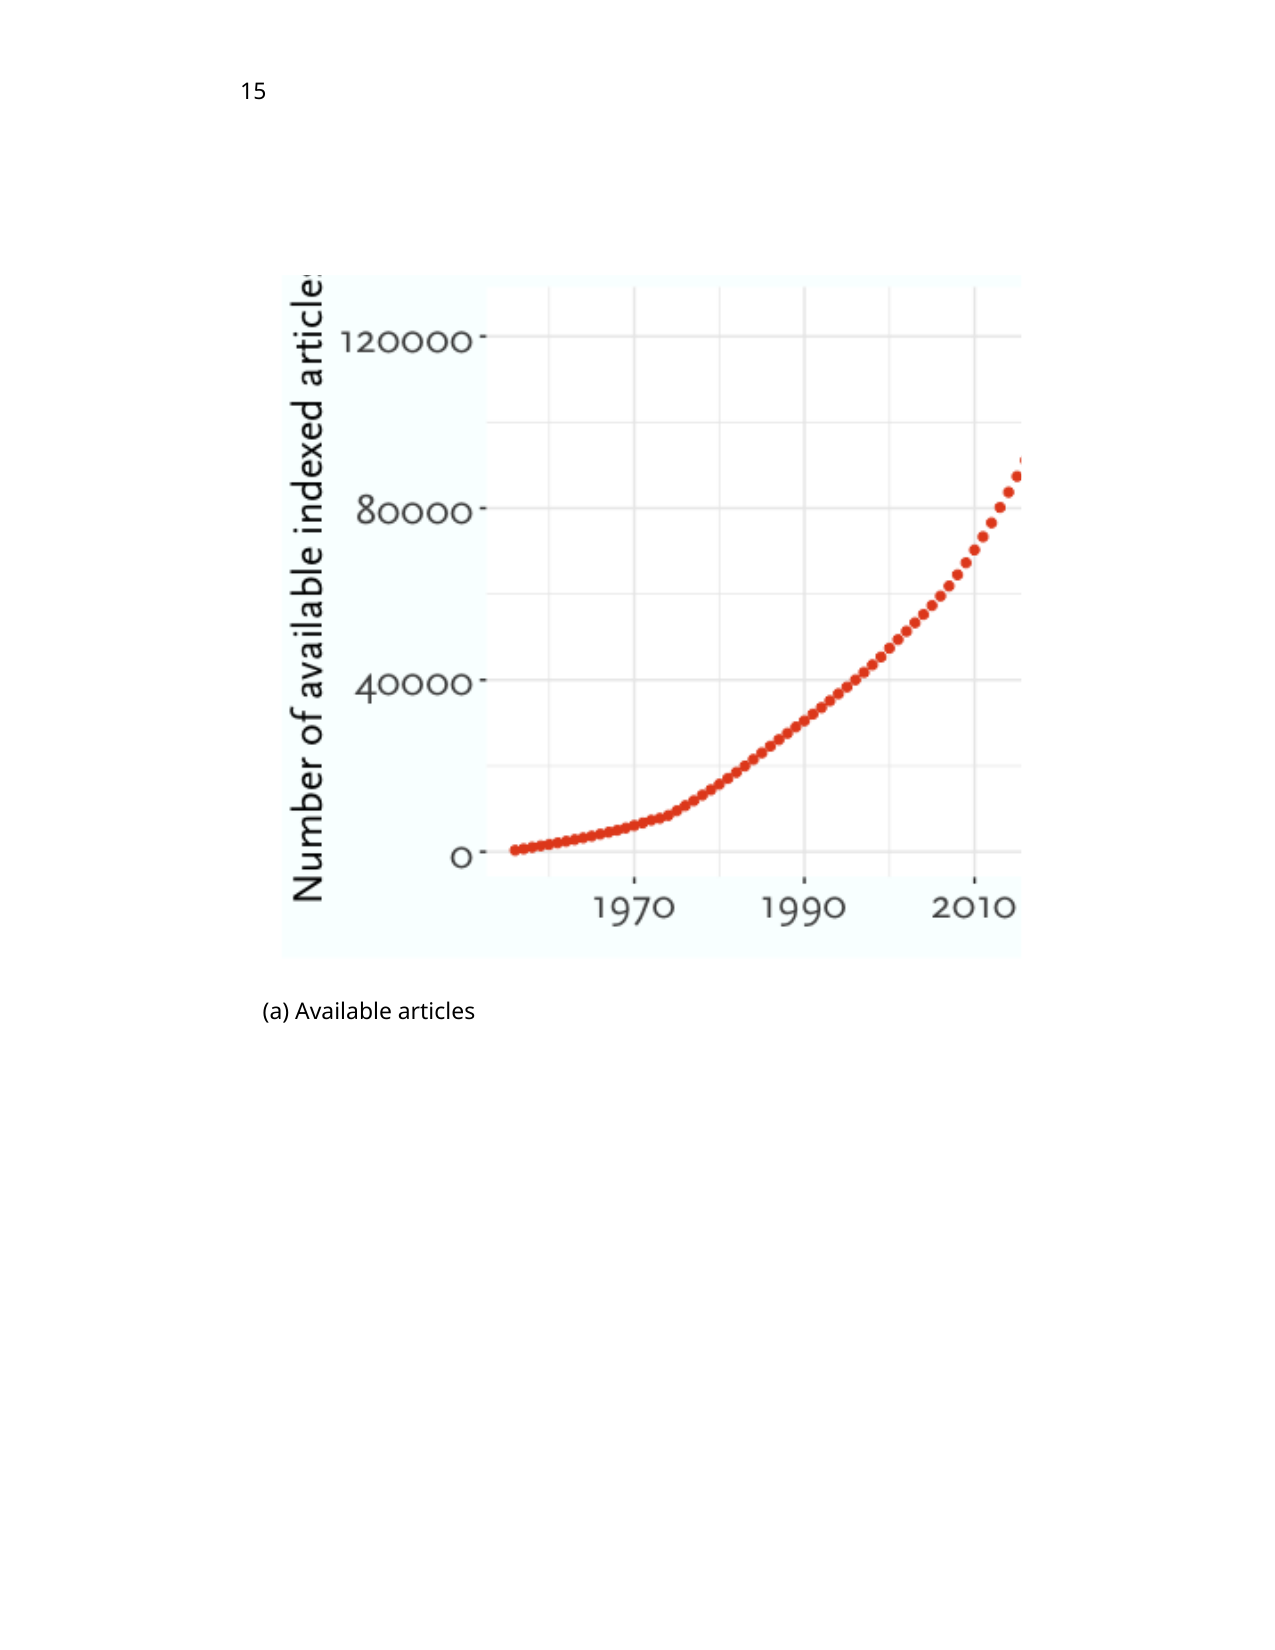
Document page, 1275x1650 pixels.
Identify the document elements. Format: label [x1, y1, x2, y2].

picture [281, 275, 1022, 959]
table_header [240, 275, 1048, 1039]
